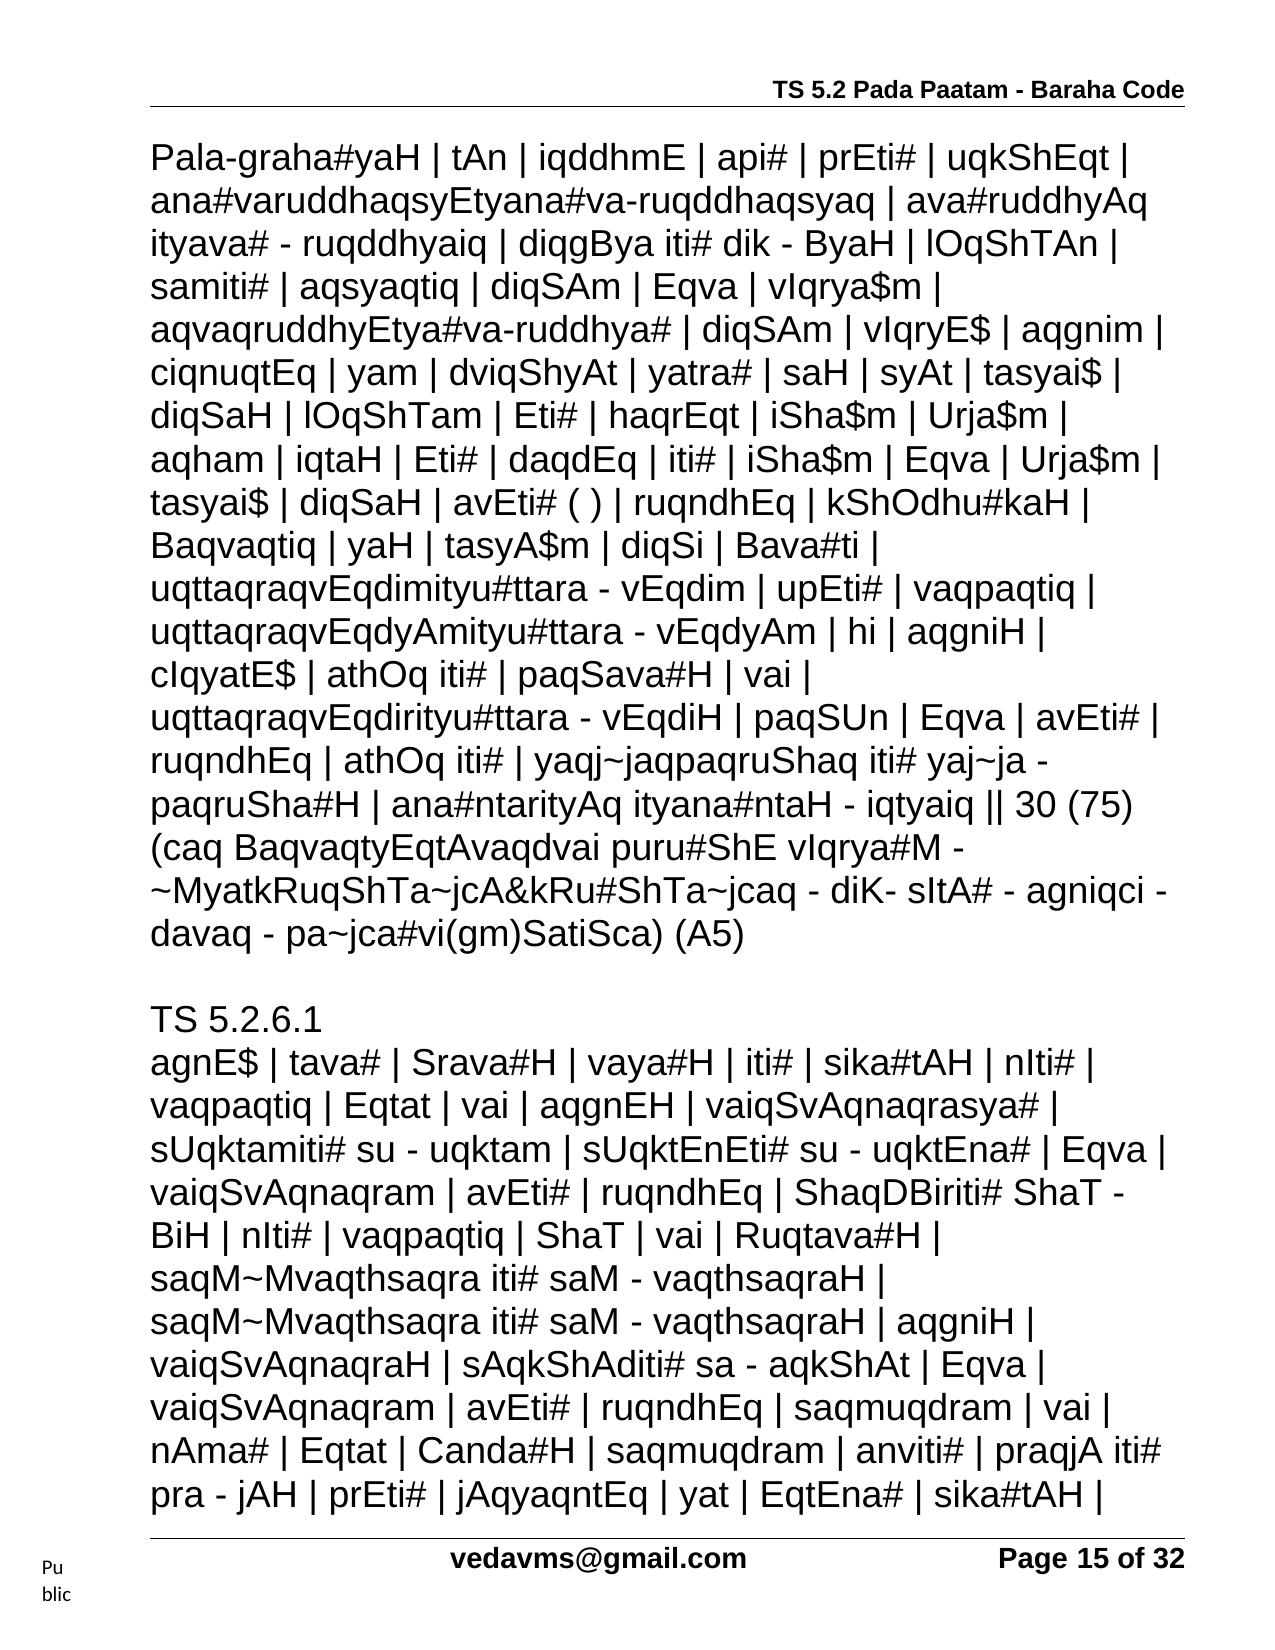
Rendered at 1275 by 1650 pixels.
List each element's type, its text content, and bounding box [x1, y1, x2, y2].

text TS 5.2.6.1 [150, 997, 1185, 1041]
text (caq BaqvaqtyEqtAvaqdvai puru#ShE vIqrya#M - ~MyatkRuqShTa~jcA&kRu#ShTa~jcaq - diK- sItA# - agniqci - davaq - pa~jca#vi(gm)SatiSca) (A5) [150, 825, 1185, 954]
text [150, 1041, 1185, 1515]
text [150, 135, 1185, 825]
